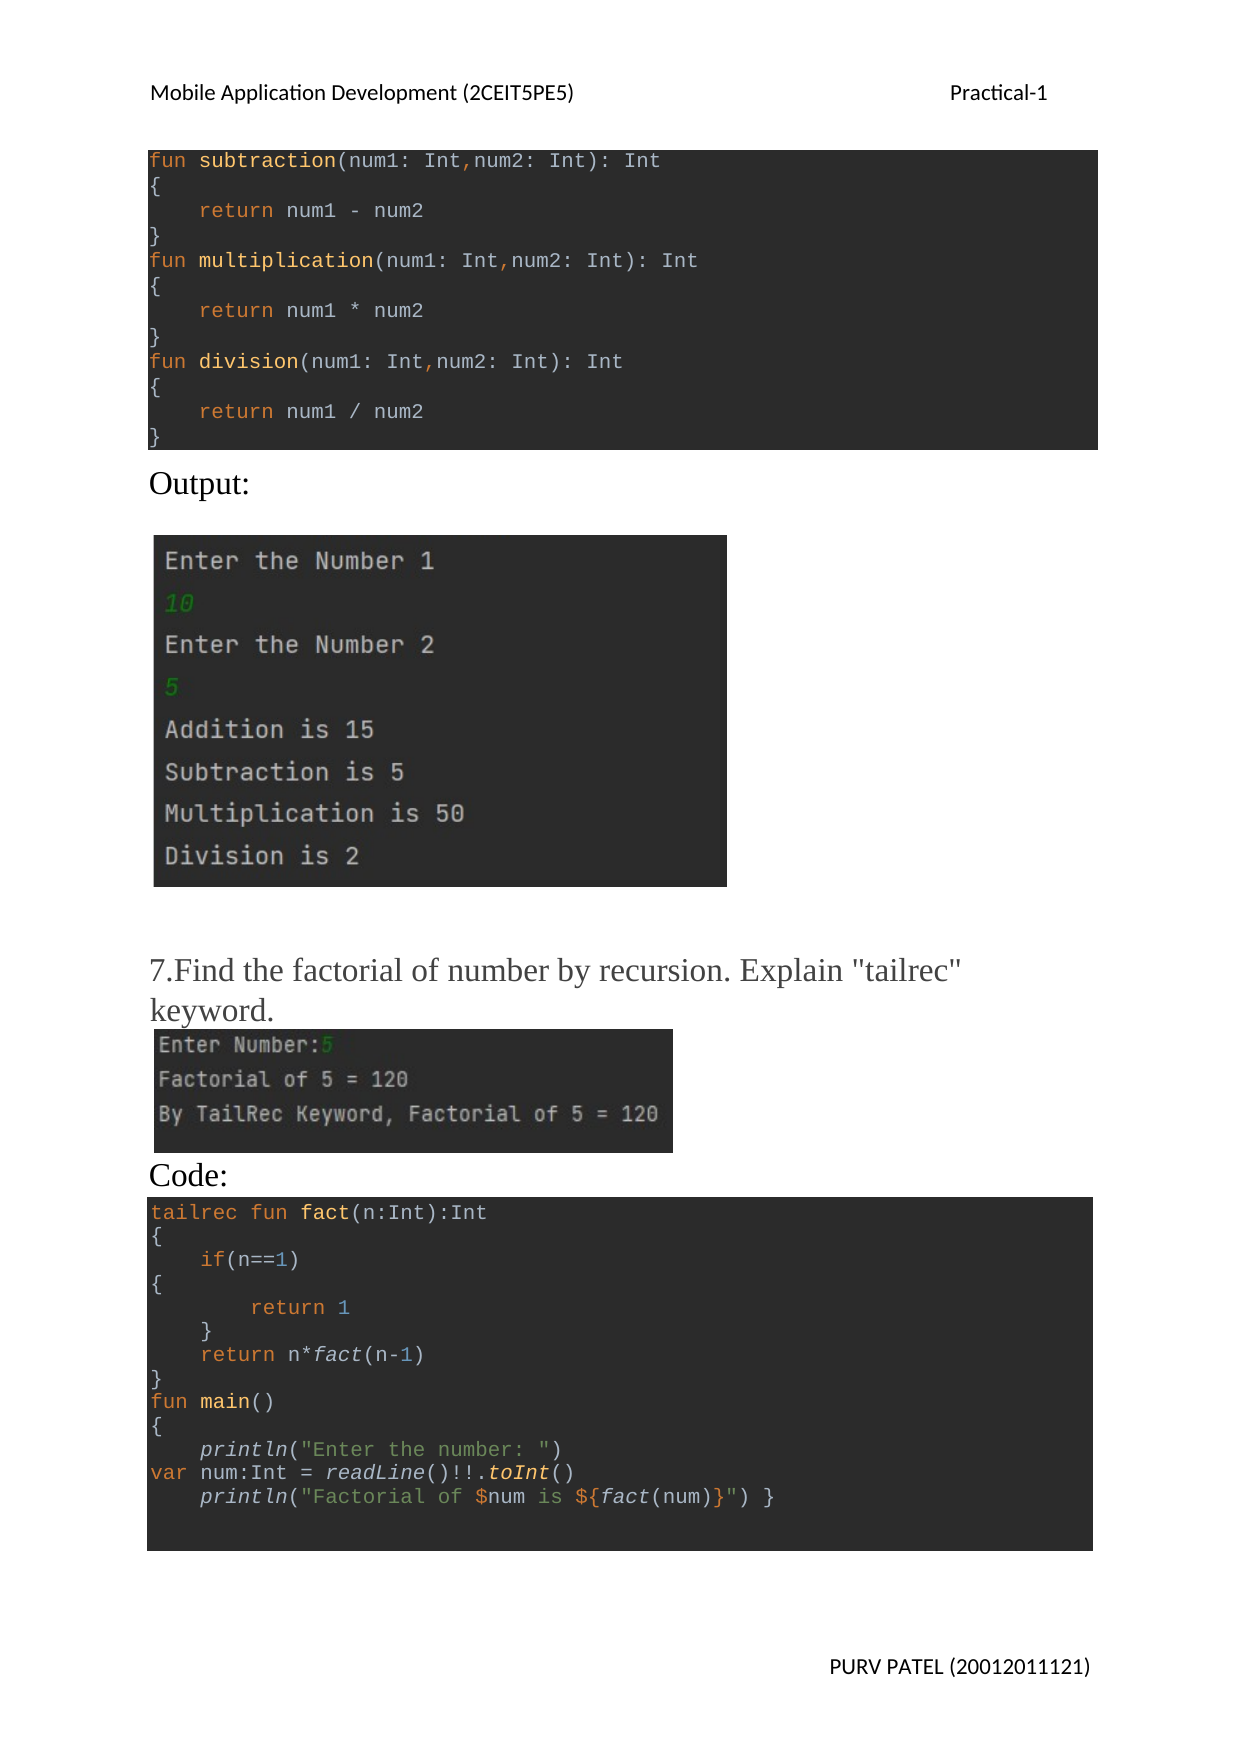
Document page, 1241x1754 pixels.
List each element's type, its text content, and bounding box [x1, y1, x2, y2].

table_header tailrec fun fact(n:Int):Int { if(n==1) { return 1 } return n*fact(n-1) } fun main() { println("Enter the number: ") var num:Int = readLine()!!.toInt() println("Factorial of $num is ${fact(num)}") } [147, 1197, 1093, 1551]
text { [148, 175, 1098, 199]
text fun multiplication(num1: Int,num2: Int): Int [148, 250, 1098, 274]
text return num1 - num2 [148, 200, 1098, 224]
text } [148, 326, 1098, 349]
text return num1 / num2 [148, 401, 1098, 424]
text { [148, 376, 1098, 399]
text 7.Find the factorial of number by recursion. Explain "tailrec" keyword. [148, 950, 1093, 1028]
text Code: [148, 1156, 1098, 1194]
text Output: [148, 463, 1098, 502]
picture [154, 1029, 673, 1153]
text fun subtraction(num1: Int,num2: Int): Int [148, 150, 1098, 173]
text { [148, 275, 1098, 299]
text return num1 * num2 [148, 301, 1098, 324]
text fun division(num1: Int,num2: Int): Int [148, 351, 1098, 374]
picture [153, 535, 727, 887]
text } [148, 225, 1098, 249]
text } [148, 426, 1098, 450]
